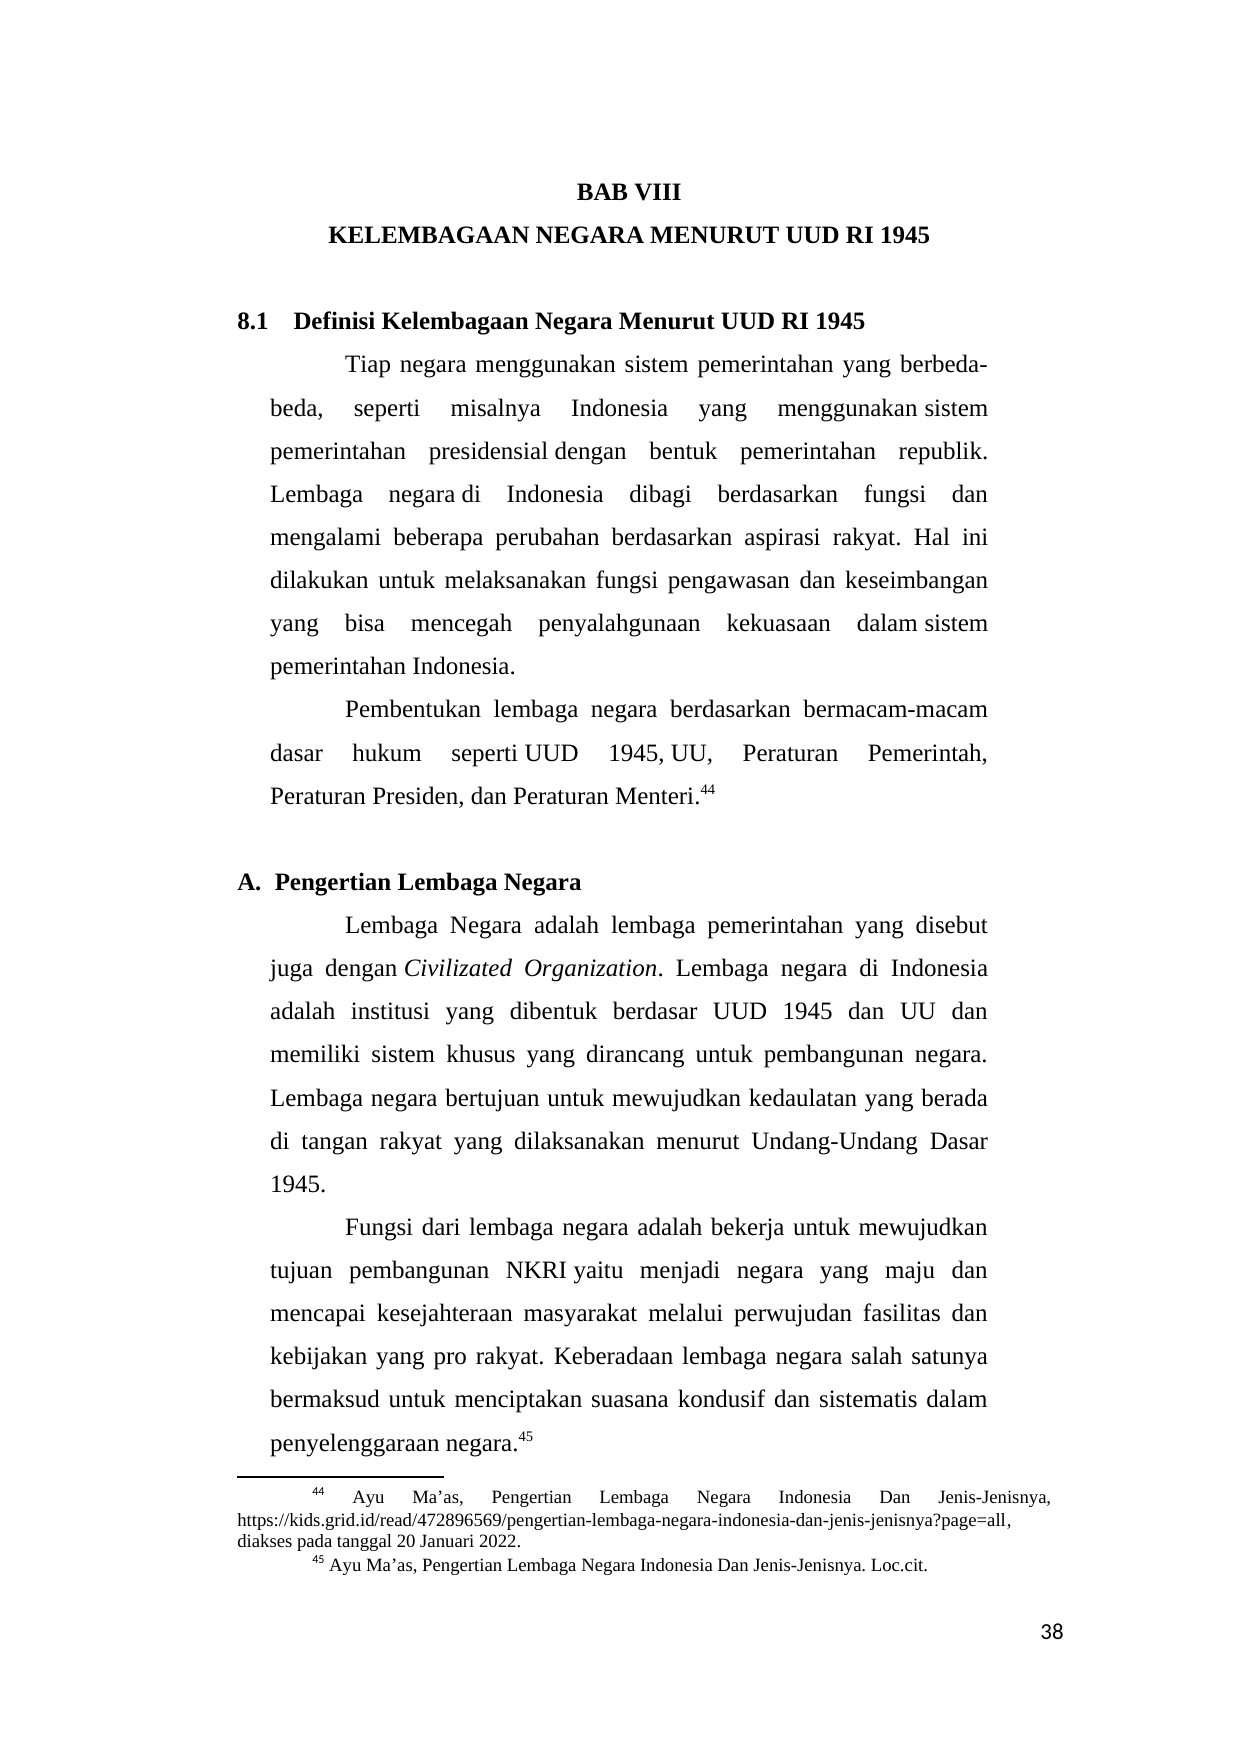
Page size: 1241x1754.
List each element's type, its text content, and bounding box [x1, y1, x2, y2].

subtitle Definisi Kelembagaan Negara Menurut UUD RI 1945 [237, 306, 988, 335]
text Pembentukan lembaga negara berdasarkan bermacam-macam dasar hukum seperti UUD 1945, UU, Peraturan Pemerintah, Peraturan Presiden, dan Peraturan Menteri. [270, 694, 988, 809]
text Fungsi dari lembaga negara adalah bekerja untuk mewujudkan tujuan pembangunan NKRI yaitu menjadi negara yang maju dan mencapai kesejahteraan masyarakat melalui perwujudan fasilitas dan kebijakan yang pro rakyat. Keberadaan lembaga negara salah satunya bermaksud untuk menciptakan suasana kondusif dan sistematis dalam penyelenggaraan negara. [270, 1212, 988, 1456]
list Pengertian Lembaga Negara [237, 867, 988, 896]
subtitle BAB VIII KELEMBAGAAN NEGARA MENURUT UUD RI 1945 [270, 177, 988, 249]
text Tiap negara menggunakan sistem pemerintahan yang berbeda-beda, seperti misalnya Indonesia yang menggunakan sistem pemerintahan presidensial dengan bentuk pemerintahan republik. Lembaga negara di Indonesia dibagi berdasarkan fungsi dan mengalami beberapa perubahan berdasarkan aspirasi rakyat. Hal ini dilakukan untuk melaksanakan fungsi pengawasan dan keseimbangan yang bisa mencegah penyalahgunaan kekuasaan dalam sistem pemerintahan Indonesia. [270, 349, 988, 680]
text Lembaga Negara adalah lembaga pemerintahan yang disebut juga dengan Civilizated Organization. Lembaga negara di Indonesia adalah institusi yang dibentuk berdasar UUD 1945 dan UU dan memiliki sistem khusus yang dirancang untuk pembangunan negara. Lembaga negara bertujuan untuk mewujudkan kedaulatan yang berada di tangan rakyat yang dilaksanakan menurut Undang-Undang Dasar 1945. [270, 910, 988, 1198]
